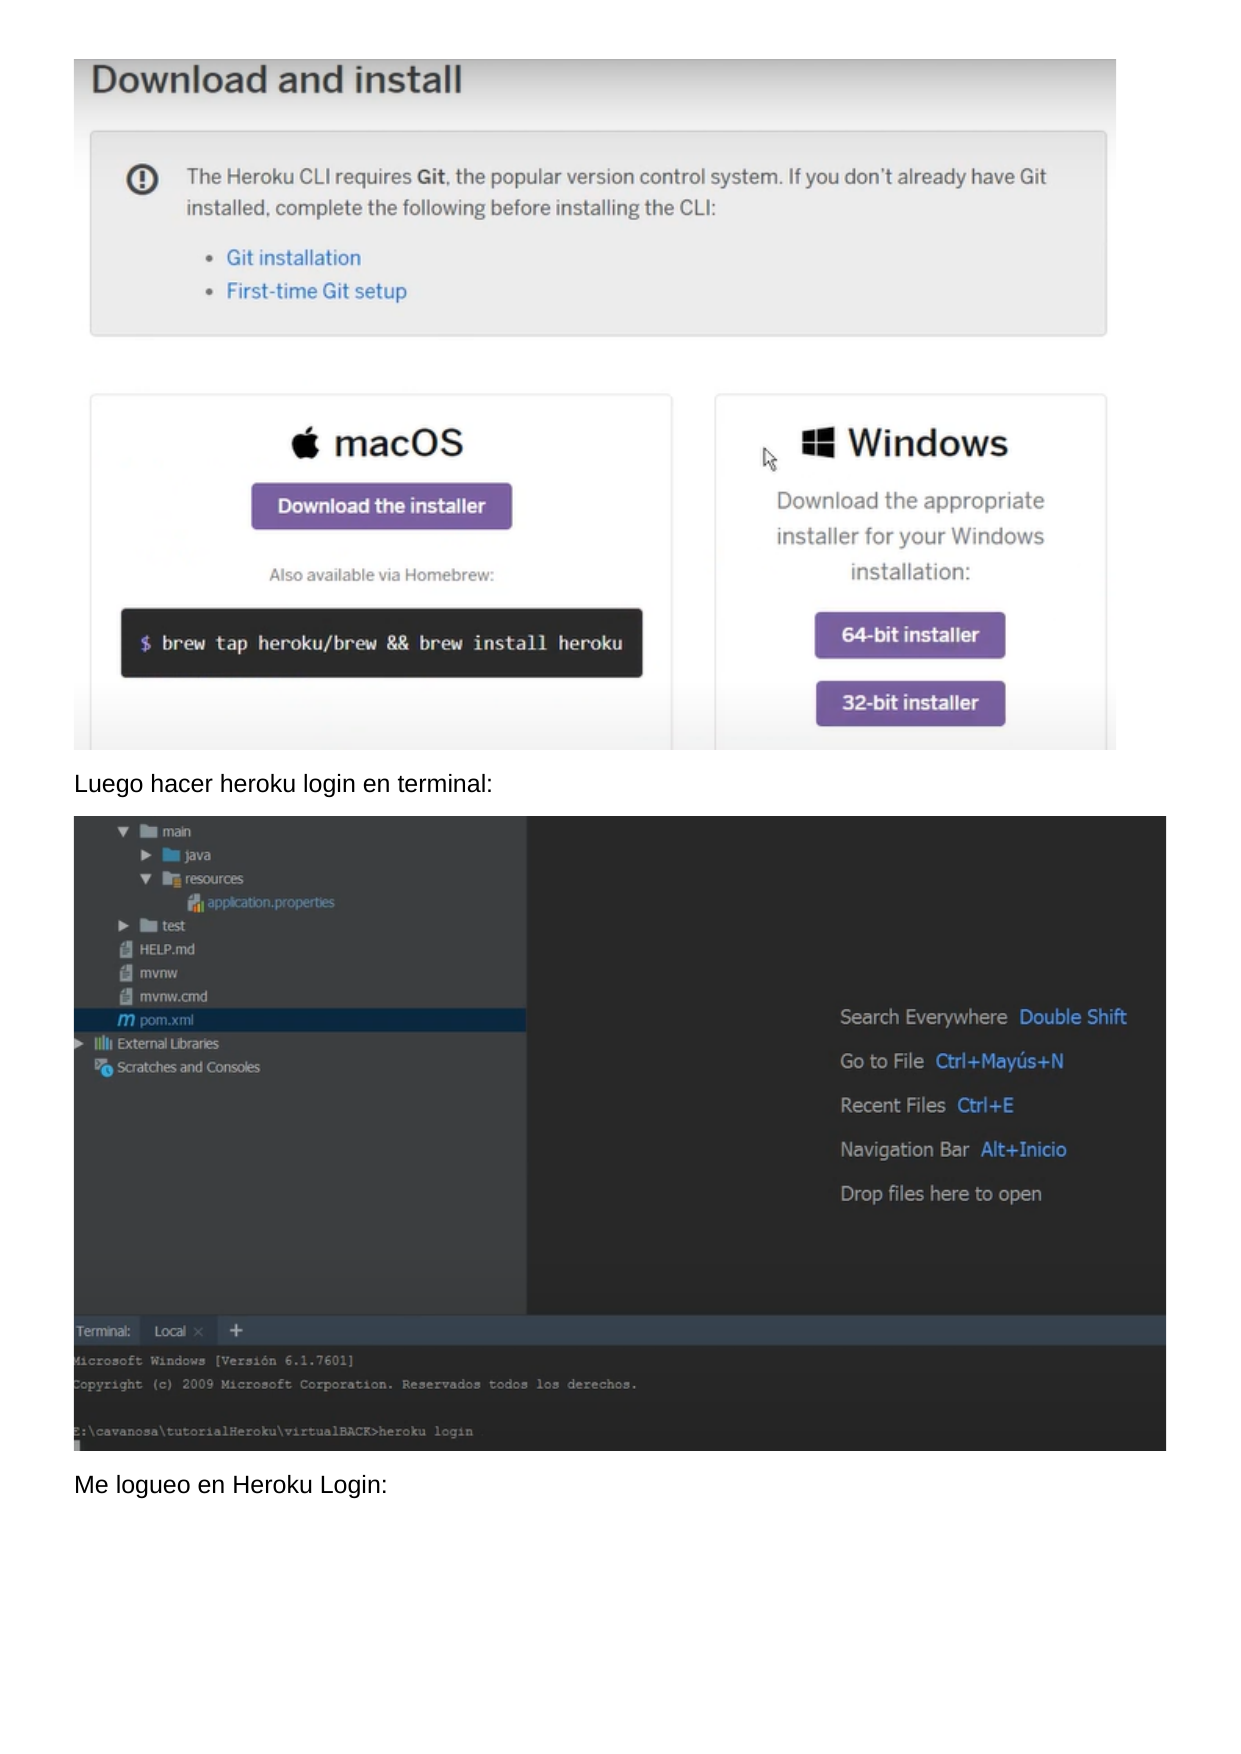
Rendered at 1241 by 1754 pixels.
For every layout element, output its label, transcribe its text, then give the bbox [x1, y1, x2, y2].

text Me logueo en Heroku Login: [74, 1470, 1167, 1499]
picture [73, 59, 1117, 750]
text Luego hacer heroku login en terminal: [74, 769, 1167, 797]
picture [73, 816, 1167, 1451]
